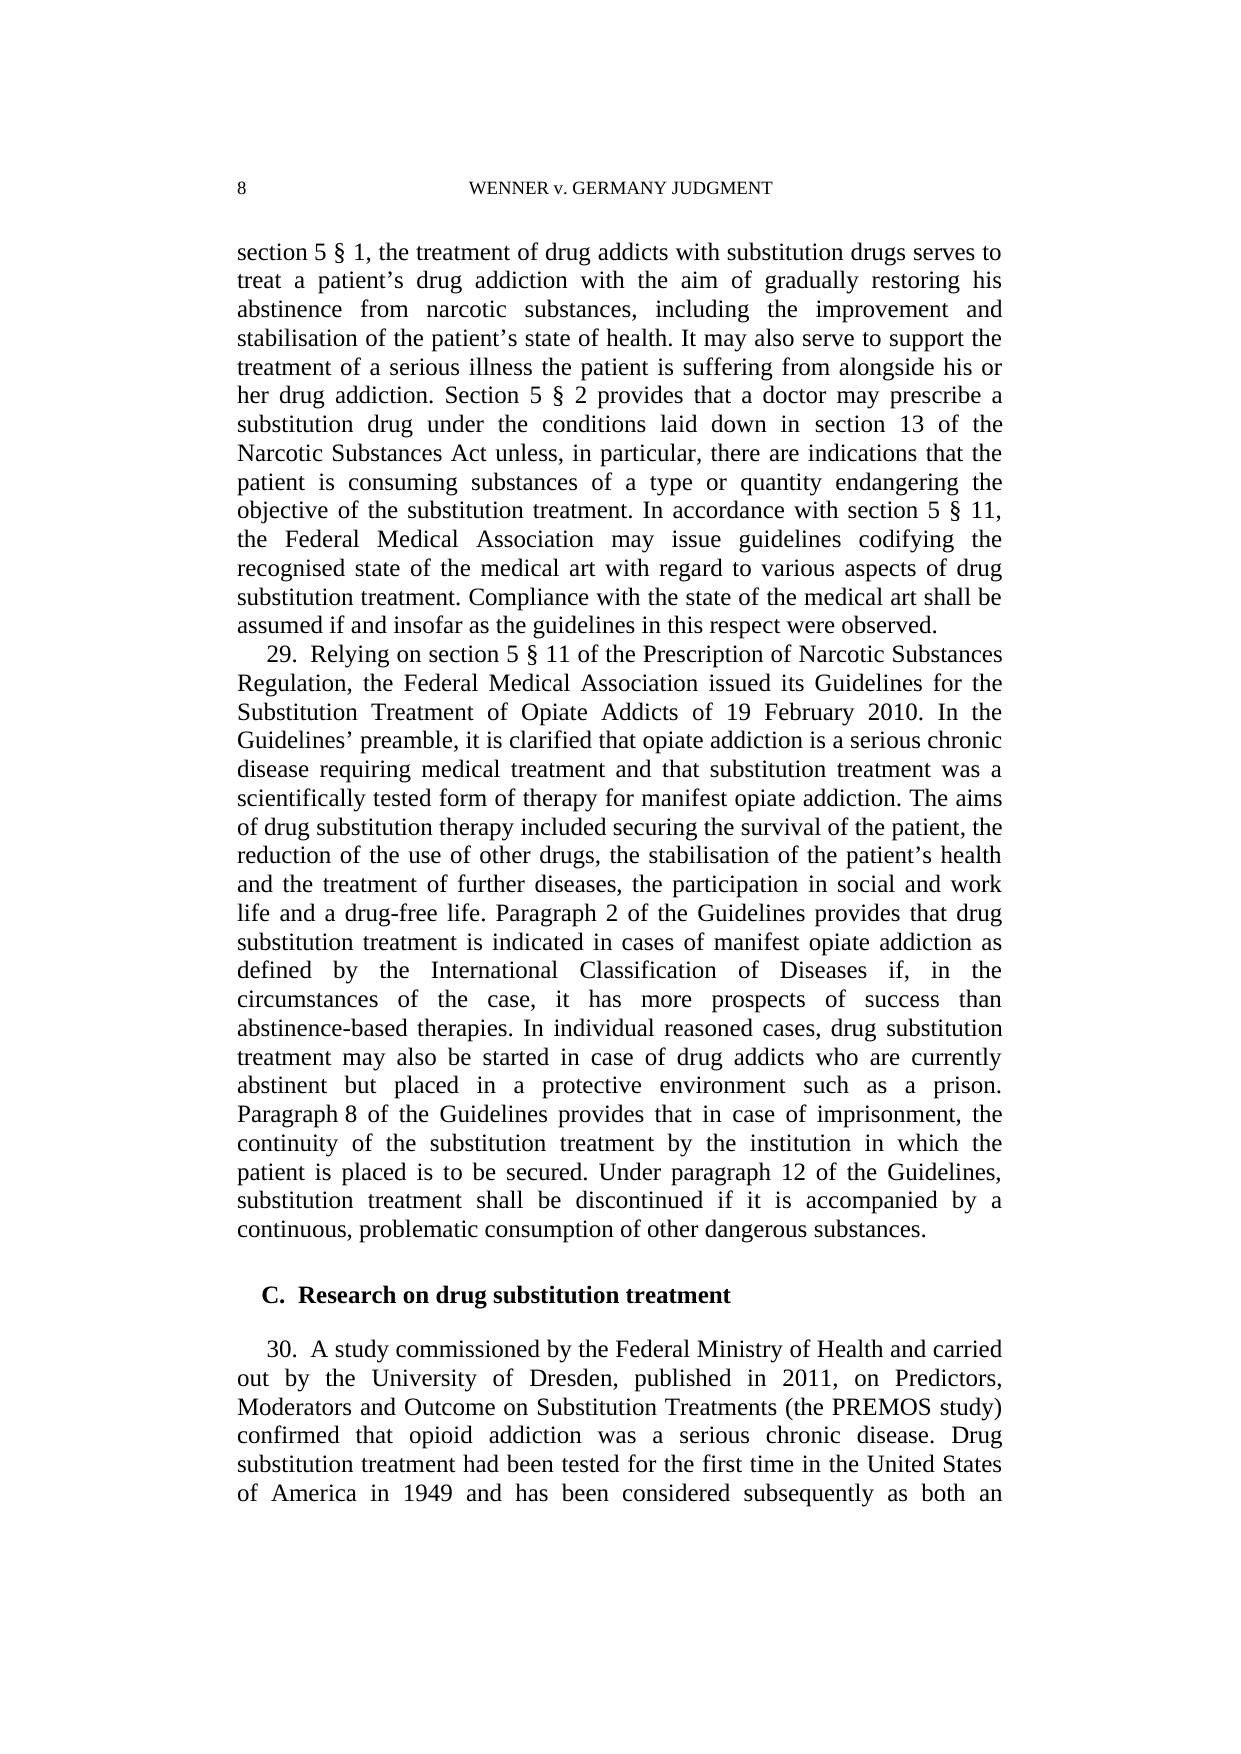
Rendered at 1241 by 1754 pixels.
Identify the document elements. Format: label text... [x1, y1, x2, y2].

subtitle C. Research on drug substitution treatment [261, 1281, 1003, 1309]
text 30. Relying on section 5 § 11 of the Prescription of Narcotic Substances Regulation, the Federal Medical Association issued its Guidelines for the Substitution Treatment of Opiate Addicts of 19 February 2010. In the Guidelines’ preamble, it is clarified that opiate addiction is a serious chronic disease requiring medical treatment and that substitution treatment was a scientifically tested form of therapy for manifest opiate addiction. The aims of drug substitution therapy included securing the survival of the patient, the reduction of the use of other drugs, the stabilisation of the patient’s health and the treatment of further diseases, the participation in social and work life and a drug-free life. Paragraph 2 of the Guidelines provides that drug substitution treatment is indicated in cases of manifest opiate addiction as defined by the International Classification of Diseases if, in the circumstances of the case, it has more prospects of success than abstinence-based therapies. In individual reasoned cases, drug substitution treatment may also be started in case of drug addicts who are currently abstinent but placed in a protective environment such as a prison. Paragraph 8 of the Guidelines provides that in case of imprisonment, the continuity of the substitution treatment by the institution in which the patient is placed is to be secured. Under paragraph 12 of the Guidelines, substitution treatment shall be discontinued if it is accompanied by a continuous, problematic consumption of other dangerous substances. [237, 639, 1003, 1243]
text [237, 1334, 1003, 1507]
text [237, 237, 1003, 639]
